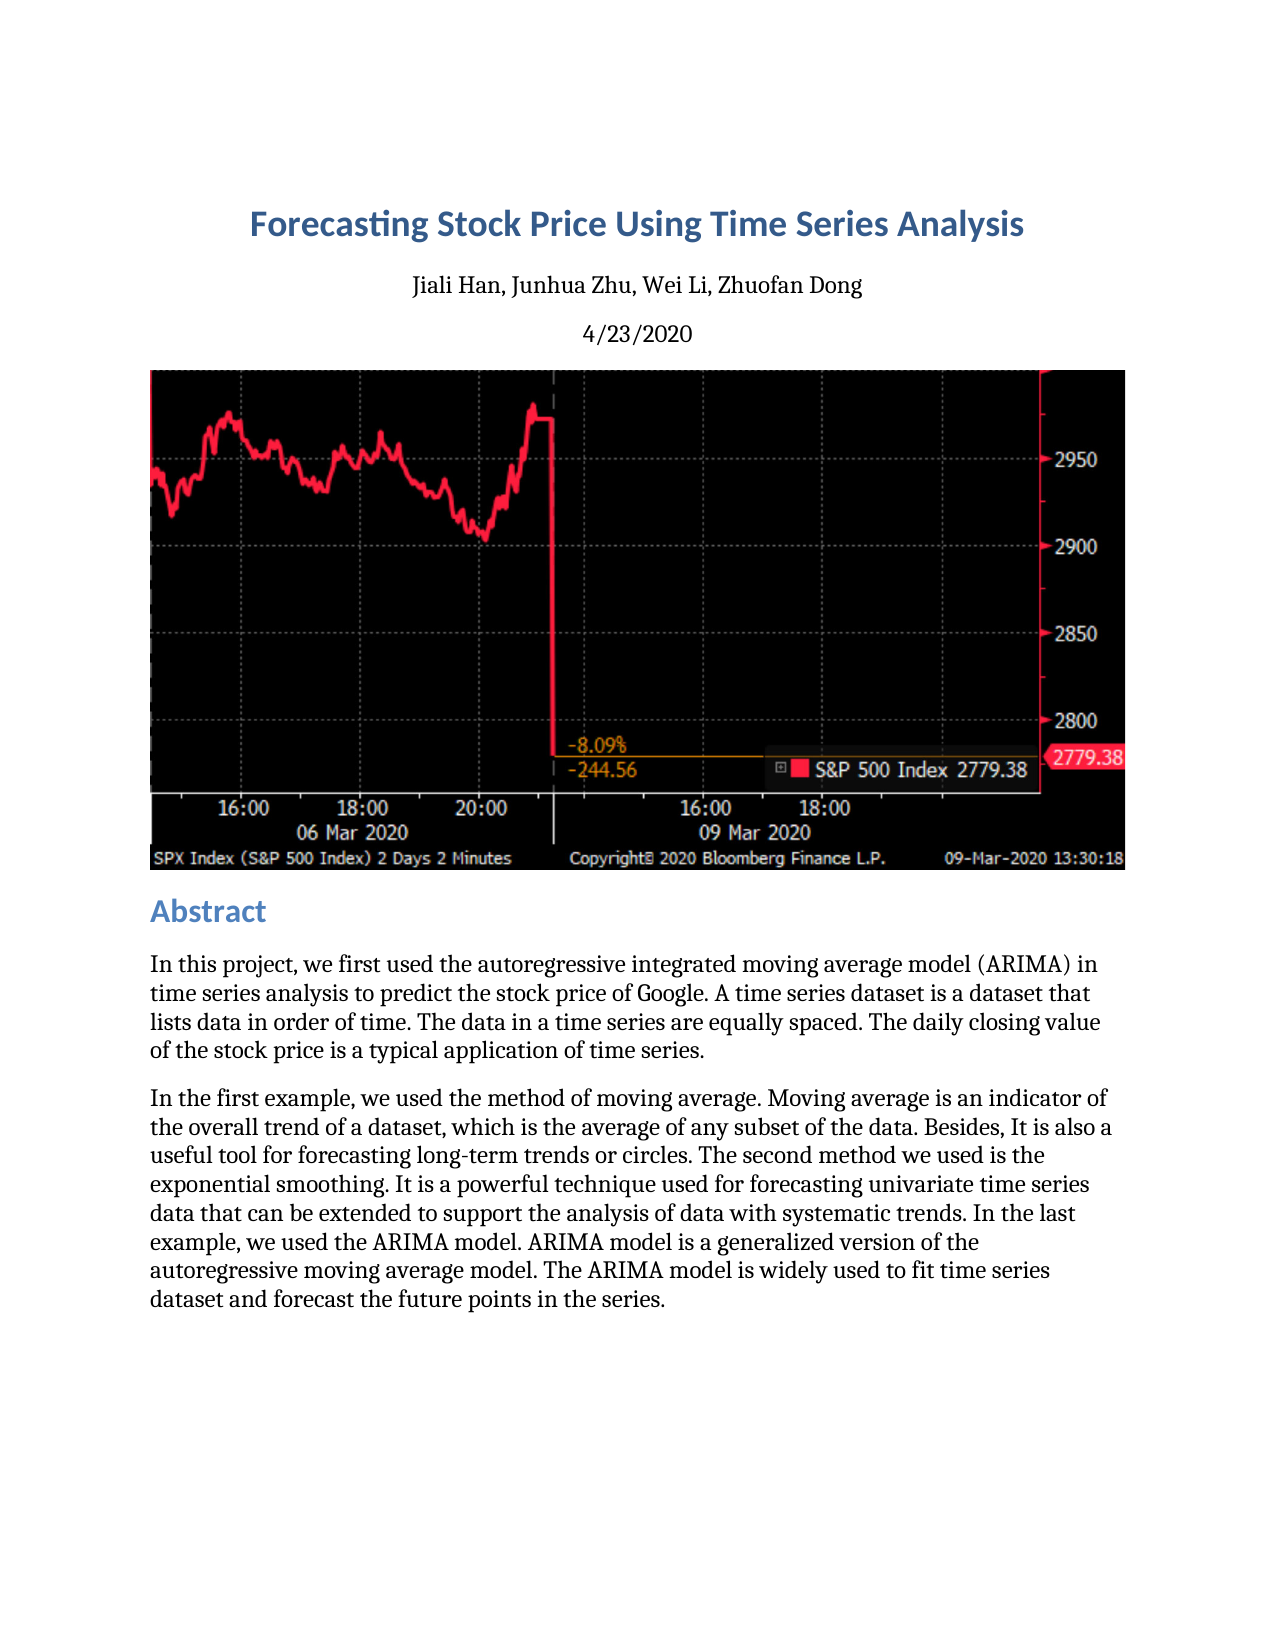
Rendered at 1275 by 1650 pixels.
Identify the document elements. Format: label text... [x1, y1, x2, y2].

picture [150, 370, 1125, 870]
text In the first example, we used the method of moving average. Moving average is an indicator of the overall trend of a dataset, which is the average of any subset of the data. Besides, It is also a useful tool for forecasting long-term trends or circles. The second method we used is the exponential smoothing. It is a powerful technique used for forecasting univariate time series data that can be extended to support the analysis of data with systematic trends. In the last example, we used the ARIMA model. ARIMA model is a generalized version of the autoregressive moving average model. The ARIMA model is widely used to fit time series dataset and forecast the future points in the series. [150, 1084, 1125, 1314]
text In this project, we first used the autoregressive integrated moving average model (ARIMA) in time series analysis to predict the stock price of Google. A time series dataset is a dataset that lists data in order of time. The data in a time series are equally spaced. The daily closing value of the stock price is a typical application of time series. [150, 950, 1125, 1065]
text Jiali Han, Junhua Zhu, Wei Li, Zhuofan Dong [150, 271, 1125, 299]
subtitle Abstract [150, 891, 1125, 931]
title Forecasting Stock Price Using Time Series Analysis [150, 200, 1125, 246]
text 4/23/2020 [150, 320, 1125, 349]
